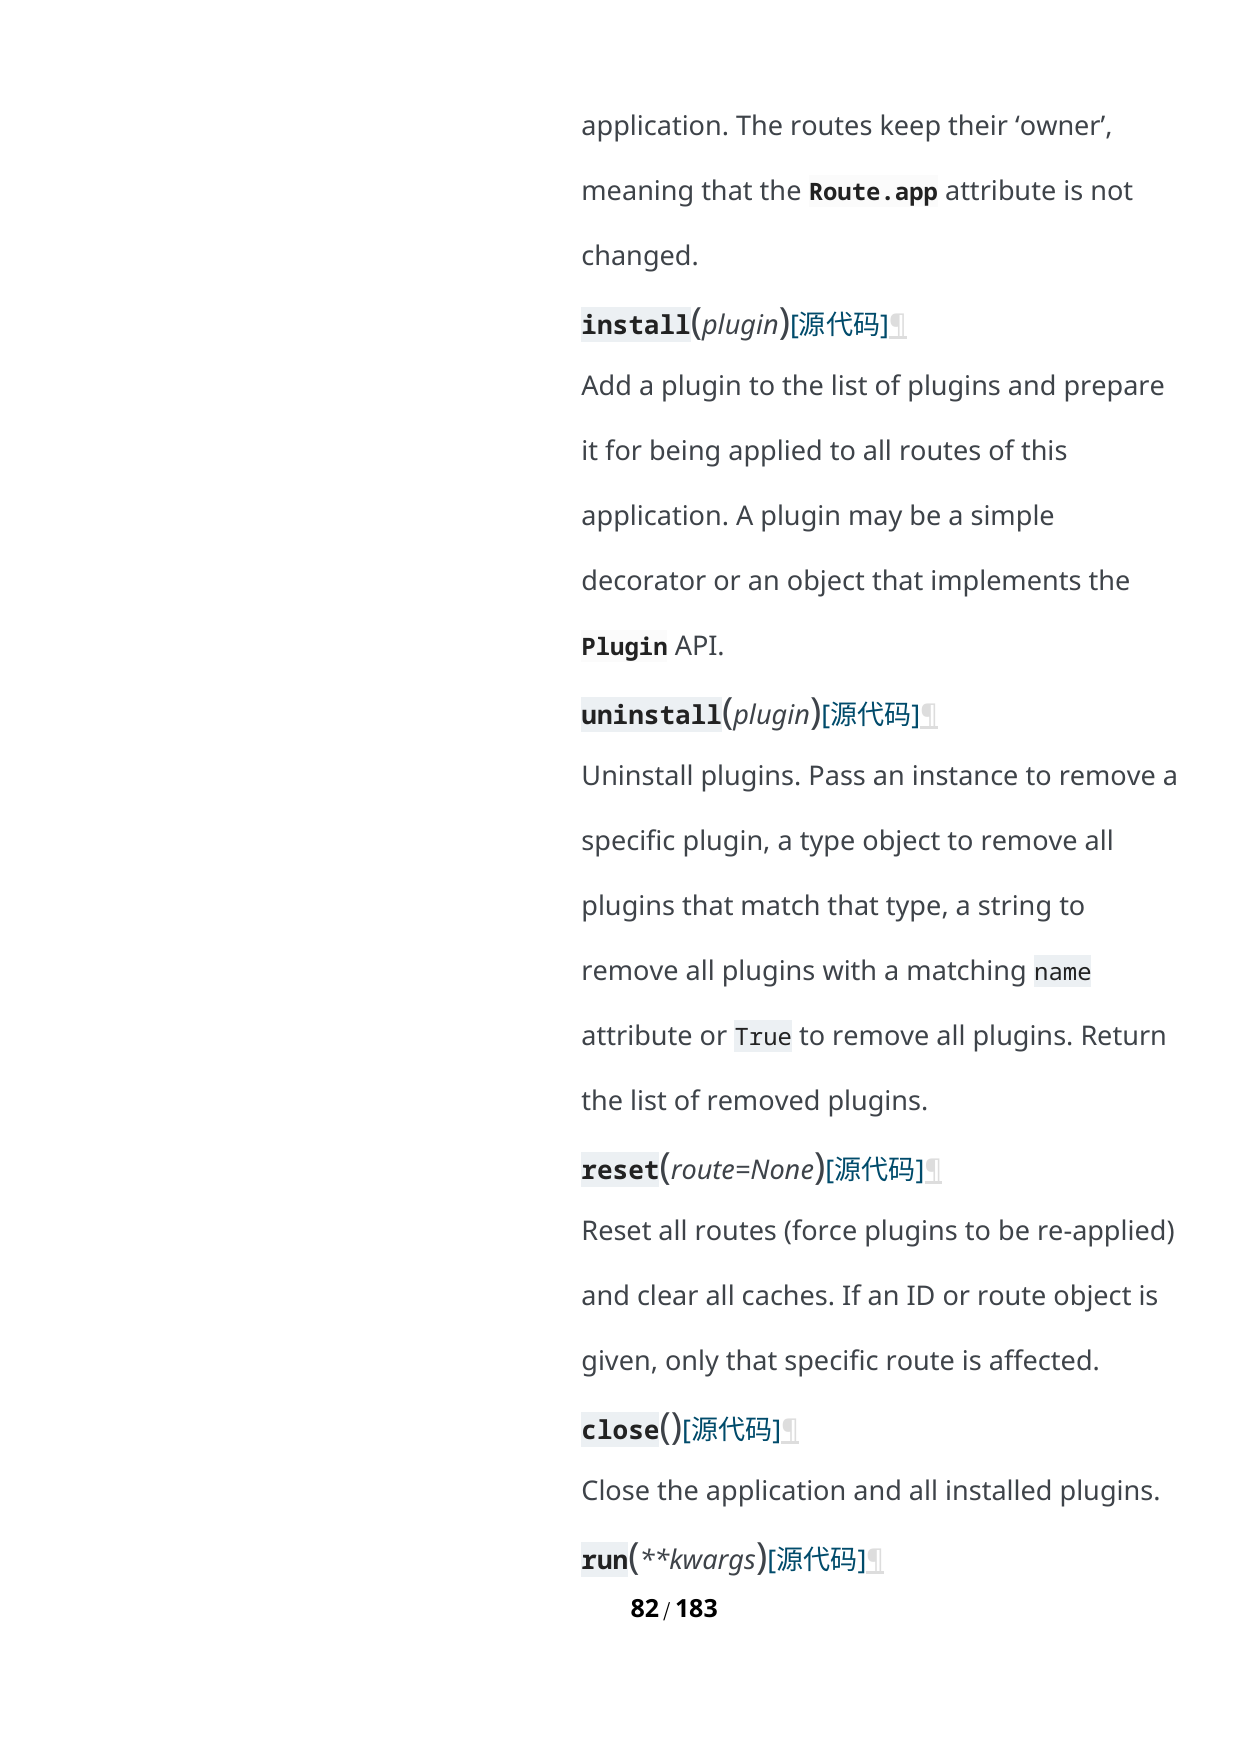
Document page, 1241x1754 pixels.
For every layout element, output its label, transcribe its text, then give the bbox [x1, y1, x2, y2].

text close()[源代码]¶ [581, 1392, 1181, 1457]
text Add a plugin to the list of plugins and prepare it for being applied to all routes of this application. A plugin may be a simple decorator or an object that implements the Plugin API. [581, 352, 1181, 677]
text install(plugin)[源代码]¶ [581, 287, 1181, 352]
text Uninstall plugins. Pass an instance to remove a specific plugin, a type object to remove all plugins that match that type, a string to remove all plugins with a matching name attribute or True to remove all plugins. Return the list of removed plugins. [581, 742, 1181, 1132]
text Close the application and all installed plugins. [581, 1457, 1181, 1522]
text uninstall(plugin)[源代码]¶ [581, 677, 1181, 742]
text reset(route=None)[源代码]¶ [581, 1132, 1181, 1197]
text Reset all routes (force plugins to be re-applied) and clear all caches. If an ID or route object is given, only that specific route is affected. [581, 1197, 1181, 1392]
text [581, 92, 1181, 287]
text run(**kwargs)[源代码]¶ [581, 1522, 1181, 1587]
